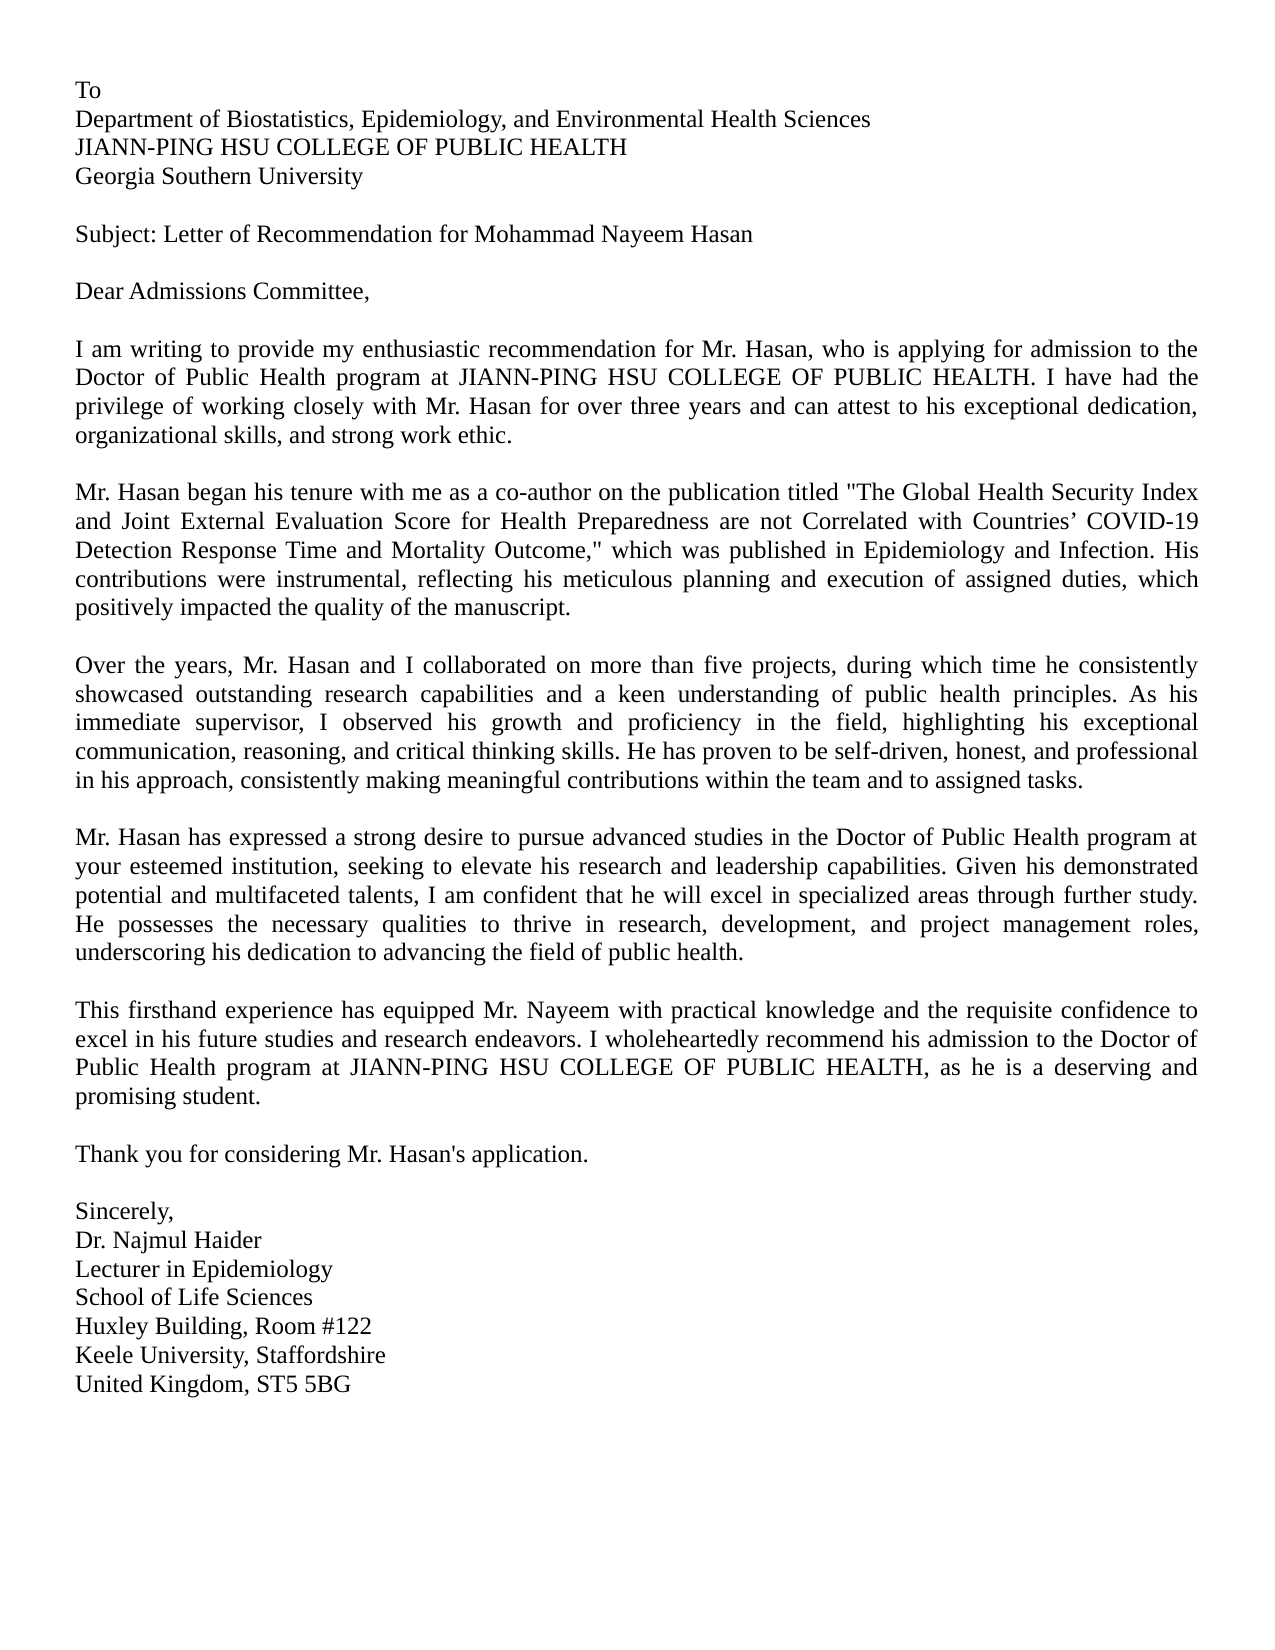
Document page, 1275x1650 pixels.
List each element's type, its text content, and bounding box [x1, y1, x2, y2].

text Georgia Southern University [75, 161, 1200, 190]
text Mr. Hasan has expressed a strong desire to pursue advanced studies in the Doctor of Public Health program at your esteemed institution, seeking to elevate his research and leadership capabilities. Given his demonstrated potential and multifaceted talents, I am confident that he will excel in specialized areas through further study. He possesses the necessary qualities to thrive in research, development, and project management roles, underscoring his dedication to advancing the field of public health. [75, 822, 1200, 966]
text School of Life Sciences [75, 1282, 1200, 1311]
text Huxley Building, Room #122 [75, 1311, 1200, 1340]
text This firsthand experience has equipped Mr. Nayeem with practical knowledge and the requisite confidence to excel in his future studies and research endeavors. I wholeheartedly recommend his admission to the Doctor of Public Health program at JIANN-PING HSU COLLEGE OF PUBLIC HEALTH, as he is a deserving and promising student. [75, 995, 1200, 1110]
text Thank you for considering Mr. Hasan's application. [75, 1139, 1200, 1167]
text Subject: Letter of Recommendation for Mohammad Nayeem Hasan [75, 219, 1200, 247]
text Mr. Hasan began his tenure with me as a co-author on the publication titled "The Global Health Security Index and Joint External Evaluation Score for Health Preparedness are not Correlated with Countries’ COVID-19 Detection Response Time and Mortality Outcome," which was published in Epidemiology and Infection. His contributions were instrumental, reflecting his meticulous planning and execution of assigned duties, which positively impacted the quality of the manuscript. [75, 477, 1200, 621]
text Sincerely, [75, 1196, 1200, 1225]
text I am writing to provide my enthusiastic recommendation for Mr. Hasan, who is applying for admission to the Doctor of Public Health program at JIANN-PING HSU COLLEGE OF PUBLIC HEALTH. I have had the privilege of working closely with Mr. Hasan for over three years and can attest to his exceptional dedication, organizational skills, and strong work ethic. [75, 334, 1200, 449]
text Dr. Najmul Haider [75, 1225, 1200, 1254]
text Dear Admissions Committee, [75, 276, 1200, 305]
text United Kingdom, ST5 5BG [75, 1369, 1200, 1397]
text Over the years, Mr. Hasan and I collaborated on more than five projects, during which time he consistently showcased outstanding research capabilities and a keen understanding of public health principles. As his immediate supervisor, I observed his growth and proficiency in the field, highlighting his exceptional communication, reasoning, and critical thinking skills. He has proven to be self-driven, honest, and professional in his approach, consistently making meaningful contributions within the team and to assigned tasks. [75, 650, 1200, 794]
text To [75, 75, 1200, 104]
text Department of Biostatistics, Epidemiology, and Environmental Health Sciences [75, 104, 1200, 132]
text Keele University, Staffordshire [75, 1340, 1200, 1369]
text Lecturer in Epidemiology [75, 1254, 1200, 1282]
text JIANN-PING HSU COLLEGE OF PUBLIC HEALTH [75, 132, 1200, 161]
